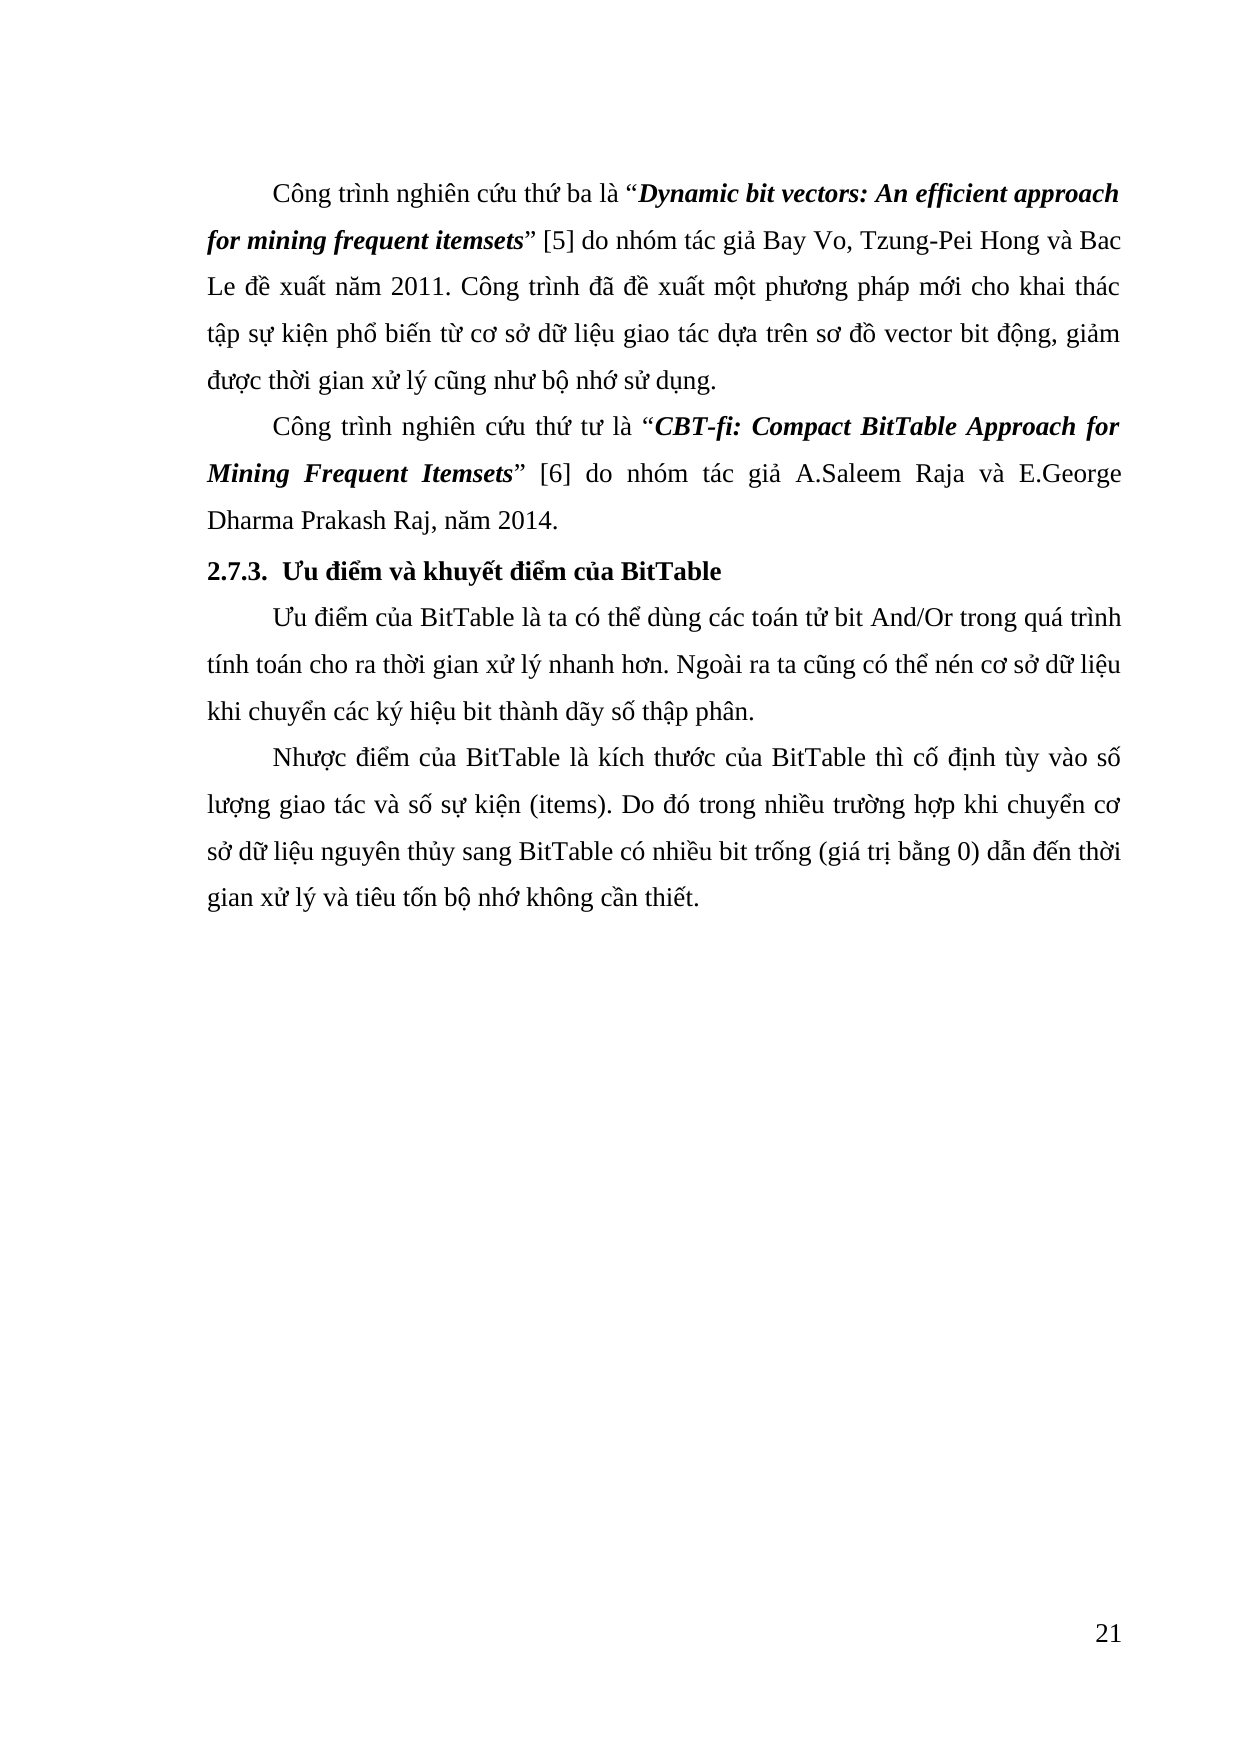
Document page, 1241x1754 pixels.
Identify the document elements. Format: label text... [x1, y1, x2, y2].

subtitle Ưu điểm và khuyết điểm của BitTable [207, 555, 1122, 586]
text Ưu điểm của BitTable là ta có thể dùng các toán tử bit And/Or trong quá trình tính toán cho ra thời gian xử lý nhanh hơn. Ngoài ra ta cũng có thể nén cơ sở dữ liệu khi chuyển các ký hiệu bit thành dãy số thập phân. [207, 601, 1122, 726]
text Công trình nghiên cứu thứ tư là “CBT-fi: Compact BitTable Approach for Mining Frequent Itemsets” do nhóm tác giả A.Saleem Raja và E.George Dharma Prakash Raj, năm 2014. [207, 411, 1122, 535]
text Công trình nghiên cứu thứ ba là “Dynamic bit vectors: An efficient approach for mining frequent itemsets” do nhóm tác giả Bay Vo, Tzung-Pei Hong và Bac Le đề xuất năm 2011. Công trình đã đề xuất một phương pháp mới cho khai thác tập sự kiện phổ biến từ cơ sở dữ liệu giao tác dựa trên sơ đồ vector bit động, giảm được thời gian xử lý cũng như bộ nhớ sử dụng. [207, 177, 1122, 395]
text Nhược điểm của BitTable là kích thước của BitTable thì cố định tùy vào số lượng giao tác và số sự kiện (items). Do đó trong nhiều trường hợp khi chuyển cơ sở dữ liệu nguyên thủy sang BitTable có nhiều bit trống (giá trị bằng 0) dẫn đến thời gian xử lý và tiêu tốn bộ nhớ không cần thiết. [207, 741, 1122, 912]
